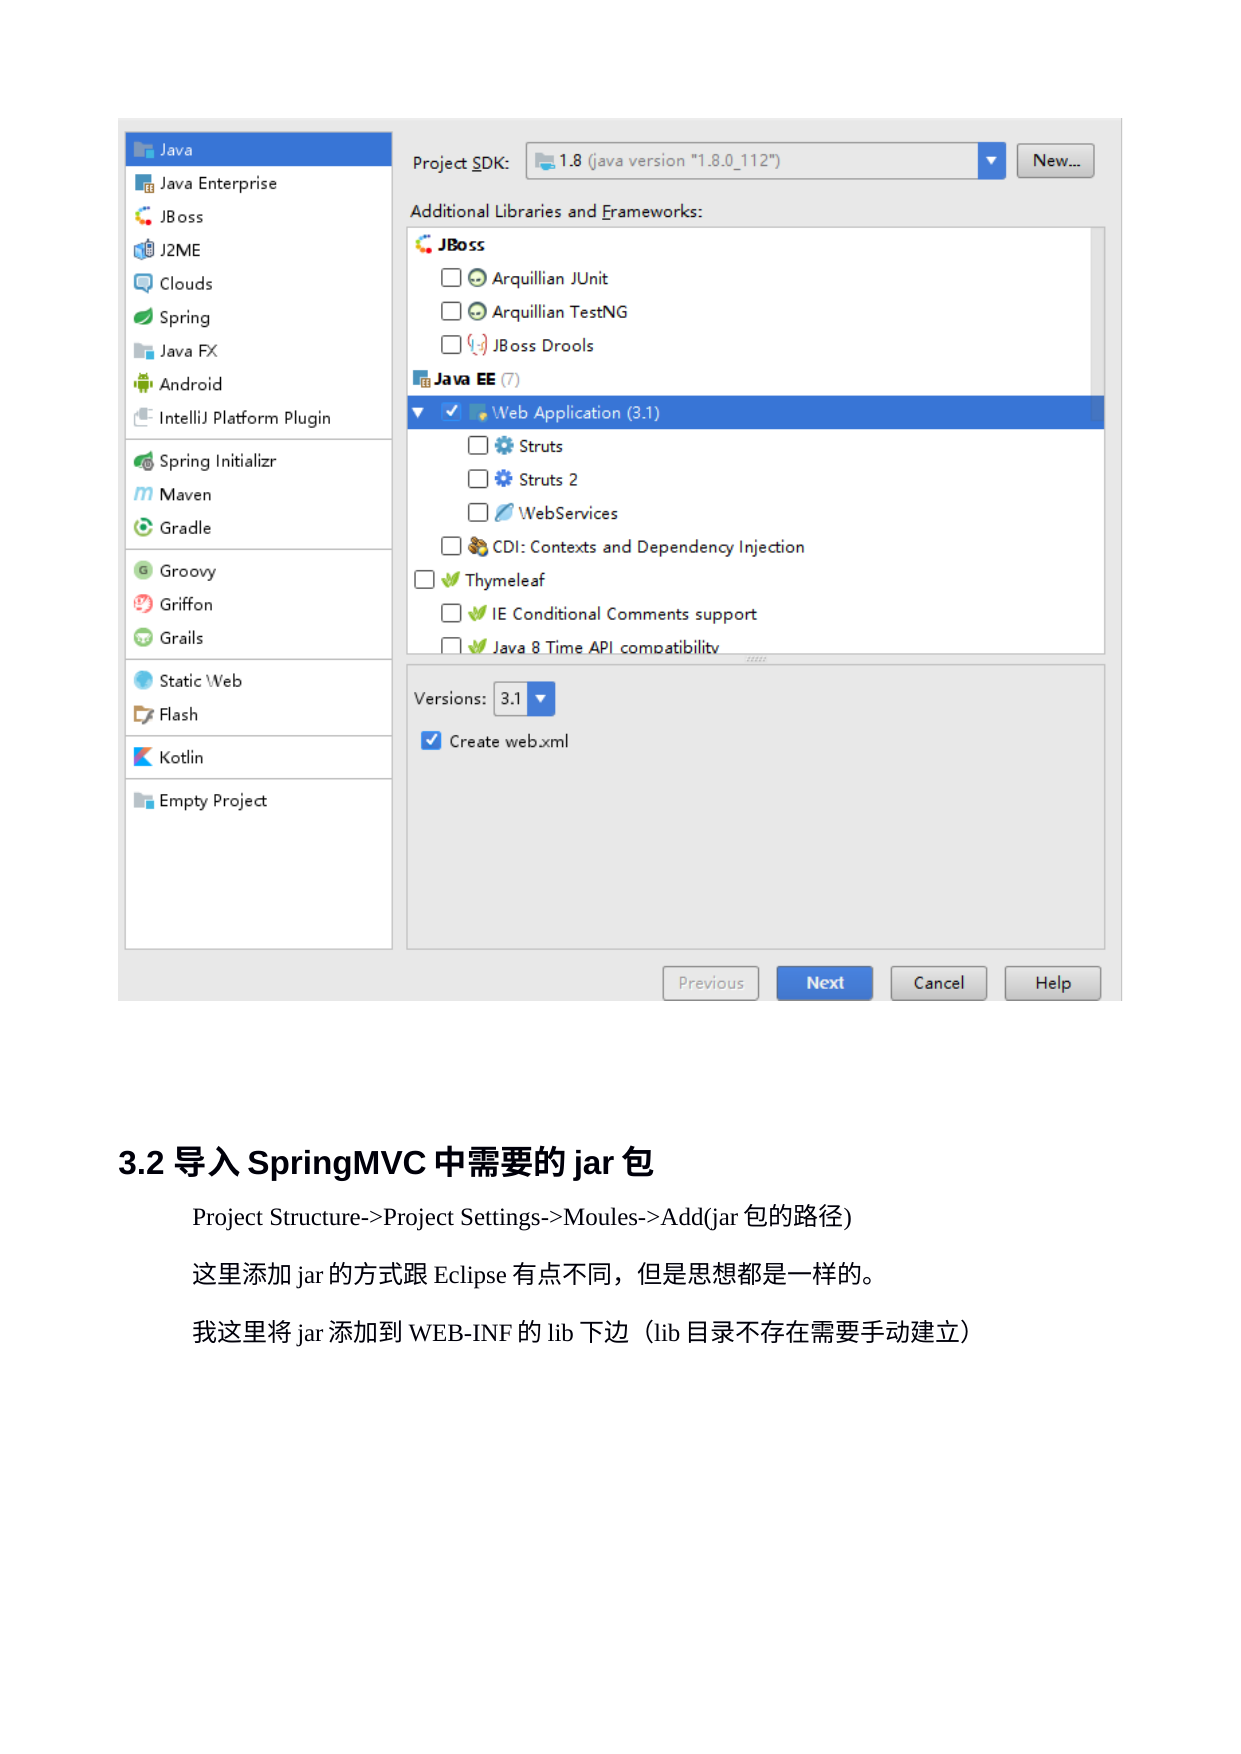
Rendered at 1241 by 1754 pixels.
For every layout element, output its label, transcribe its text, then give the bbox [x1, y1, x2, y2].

text 3.2 导入SpringMVC中需要的jar包 [118, 1136, 1122, 1184]
picture [118, 118, 1123, 1001]
text 这里添加jar的方式跟Eclipse有点不同，但是思想都是一样的。 [118, 1255, 1122, 1291]
text Project Structure->Project Settings->Moules->Add(jar包的路径) [118, 1197, 1122, 1233]
text 我这里将jar添加到WEB-INF的lib下边（lib目录不存在需要手动建立） [118, 1313, 1122, 1349]
